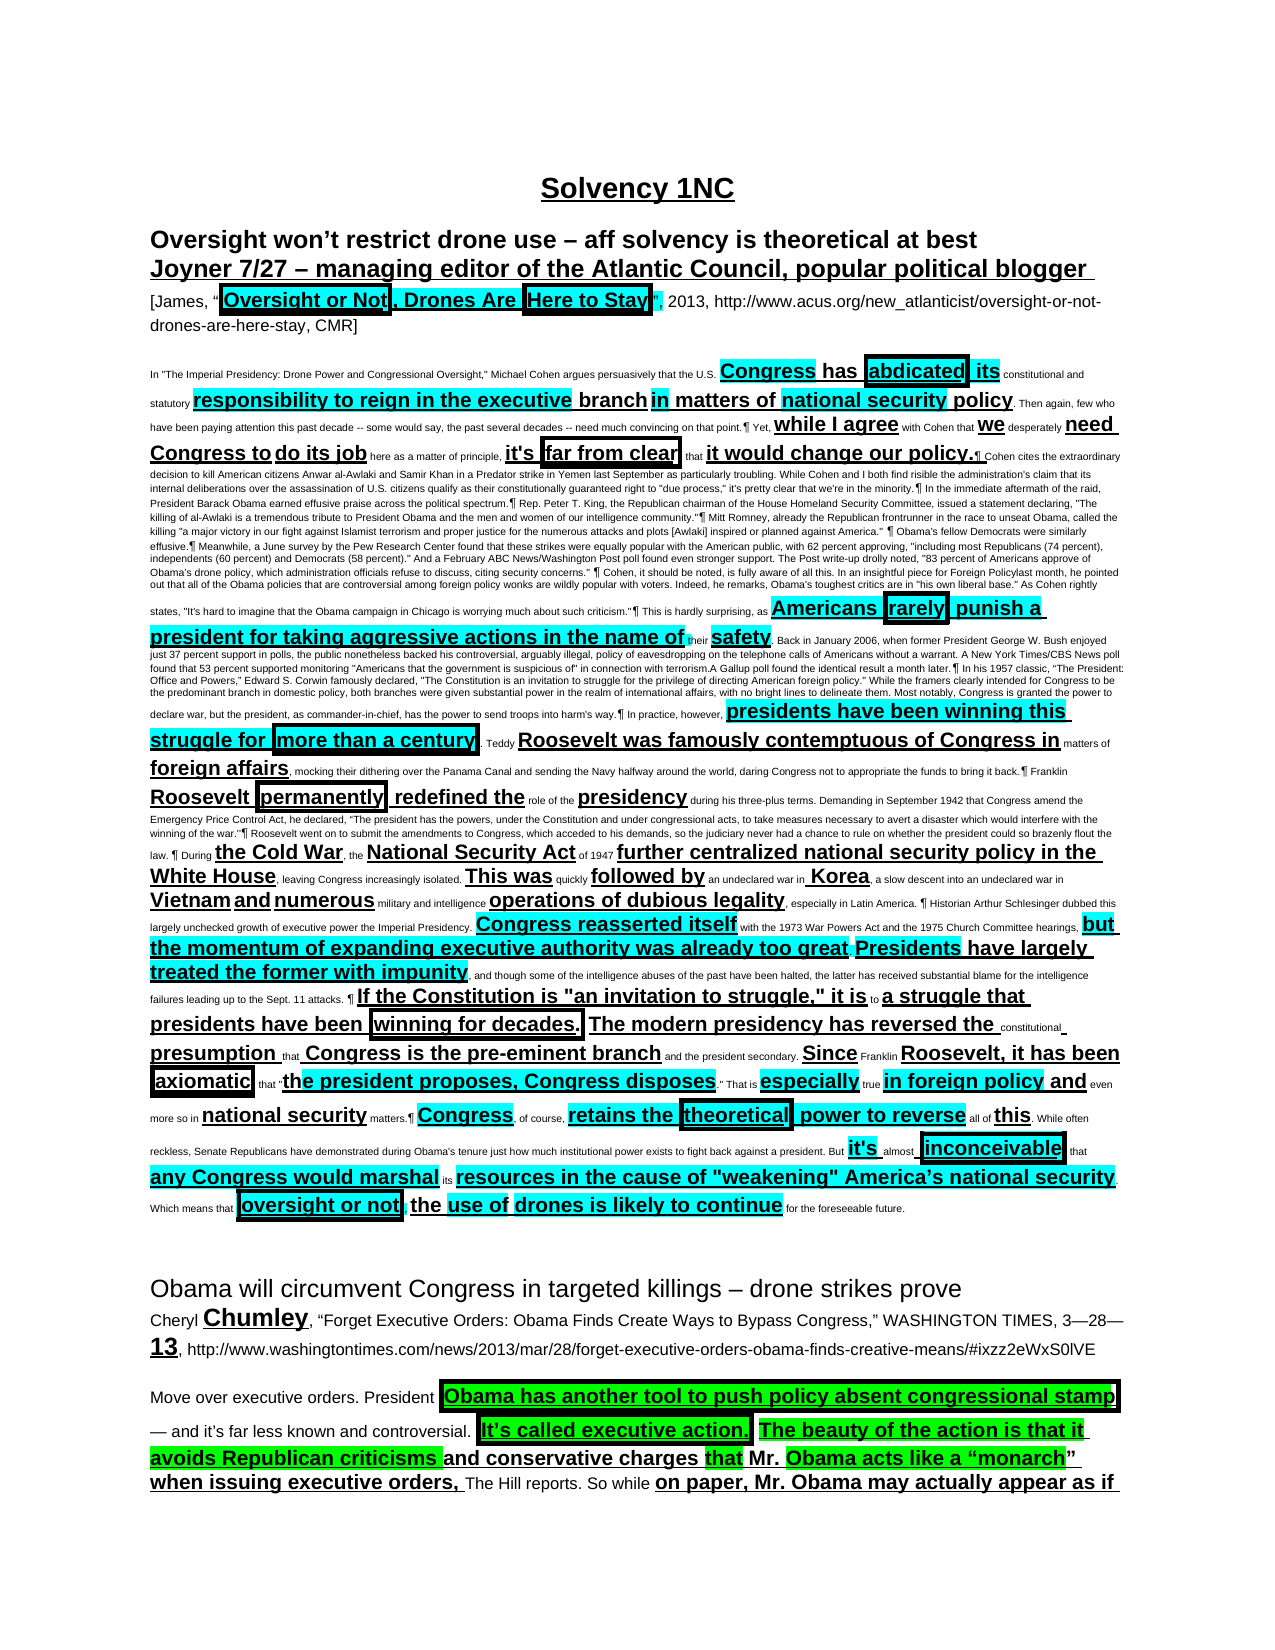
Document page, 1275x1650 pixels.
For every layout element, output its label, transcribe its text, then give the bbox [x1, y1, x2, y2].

text [James, “Oversight or Not, Drones Are Here to Stay”, 2013, http://www.acus.org/new_atlanticist/oversight-or-not-drones-are-here-stay, CMR] [150, 283, 1125, 335]
subtitle Obama will circumvent Congress in targeted killings – drone strikes prove [150, 1274, 1125, 1303]
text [150, 1379, 1125, 1494]
text Joyner 7/27 – managing editor of the Atlantic Council, popular political blogger [150, 254, 1125, 283]
text Solvency 1NC [150, 171, 1125, 204]
text Cheryl Chumley, “Forget Executive Orders: Obama Finds Create Ways to Bypass Congress,” WASHINGTON TIMES, 3—28—13, http://www.washingtontimes.com/news/2013/mar/28/forget-executive-orders-obama-finds-creative-means/#ixzz2eWxS0lVE [150, 1303, 1125, 1360]
text Oversight won’t restrict drone use – aff solvency is theoretical at best [150, 225, 1125, 254]
text In "The Imperial Presidency: Drone Power and Congressional Oversight," Michael Cohen argues persuasively that the U.S. Congress has abdicated its constitutional and statutory responsibility to reign in the executive branch in matters of national security policy. Then again, few who have been paying attention this past decade -- some would say, the past several decades -- need much convincing on that point.¶ Yet, while I agree with Cohen that we desperately need Congress to do its job here as a matter of principle, it's far from clear that it would change our policy.¶ Cohen cites the extraordinary decision to kill American citizens Anwar al-Awlaki and Samir Khan in a Predator strike in Yemen last September as particularly troubling. While Cohen and I both find risible the administration's claim that its internal deliberations over the assassination of U.S. citizens qualify as their constitutionally guaranteed right to "due process," it's pretty clear that we're in the minority.¶ In the immediate aftermath of the raid, President Barack Obama earned effusive praise across the political spectrum.¶ Rep. Peter T. King, the Republican chairman of the House Homeland Security Committee, issued a statement declaring, "The killing of al-Awlaki is a tremendous tribute to President Obama and the men and women of our intelligence community."¶ Mitt Romney, already the Republican frontrunner in the race to unseat Obama, called the killing "a major victory in our fight against Islamist terrorism and proper justice for the numerous attacks and plots [Awlaki] inspired or planned against America." ¶ Obama's fellow Democrats were similarly effusive.¶ Meanwhile, a June survey by the Pew Research Center found that these strikes were equally popular with the American public, with 62 percent approving, "including most Republicans (74 percent), independents (60 percent) and Democrats (58 percent)." And a February ABC News/Washington Post poll found even stronger support. The Post write-up drolly noted, "83 percent of Americans approve of Obama’s drone policy, which administration officials refuse to discuss, citing security concerns." ¶ Cohen, it should be noted, is fully aware of all this. In an insightful piece for Foreign Policylast month, he pointed out that all of the Obama policies that are controversial among foreign policy wonks are wildly popular with voters. Indeed, he remarks, Obama's toughest critics are in "his own liberal base." As Cohen rightly states, "It's hard to imagine that the Obama campaign in Chicago is worrying much about such criticism."¶ This is hardly surprising, as Americans rarely punish a president for taking aggressive actions in the name of their safety. Back in January 2006, when former President George W. Bush enjoyed just 37 percent support in polls, the public nonetheless backed his controversial, arguably illegal, policy of eavesdropping on the telephone calls of Americans without a warrant. A New York Times/CBS News poll found that 53 percent supported monitoring "Americans that the government is suspicious of" in connection with terrorism.A Gallup poll found the identical result a month later.¶ In his 1957 classic, “The President: Office and Powers,” Edward S. Corwin famously declared, "The Constitution is an invitation to struggle for the privilege of directing American foreign policy." While the framers clearly intended for Congress to be the predominant branch in domestic policy, both branches were given substantial power in the realm of international affairs, with no bright lines to delineate them. Most notably, Congress is granted the power to declare war, but the president, as commander-in-chief, has the power to send troops into harm's way.¶ In practice, however, presidents have been winning this struggle for more than a century. Teddy Roosevelt was famously contemptuous of Congress in matters of foreign affairs, mocking their dithering over the Panama Canal and sending the Navy halfway around the world, daring Congress not to appropriate the funds to bring it back.¶ Franklin Roosevelt permanently redefined the role of the presidency during his three-plus terms. Demanding in September 1942 that Congress amend the Emergency Price Control Act, he declared, “The president has the powers, under the Constitution and under congressional acts, to take measures necessary to avert a disaster which would interfere with the winning of the war.''¶ Roosevelt went on to submit the amendments to Congress, which acceded to his demands, so the judiciary never had a chance to rule on whether the president could so brazenly flout the law. ¶ During the Cold War, the National Security Act of 1947 further centralized national security policy in the White House, leaving Congress increasingly isolated. This was quickly followed by an undeclared war in Korea, a slow descent into an undeclared war in Vietnam and numerous military and intelligence operations of dubious legality, especially in Latin America. ¶ Historian Arthur Schlesinger dubbed this largely unchecked growth of executive power the Imperial Presidency. Congress reasserted itself with the 1973 War Powers Act and the 1975 Church Committee hearings, but the momentum of expanding executive authority was already too great. Presidents have largely treated the former with impunity, and though some of the intelligence abuses of the past have been halted, the latter has received substantial blame for the intelligence failures leading up to the Sept. 11 attacks. ¶ If the Constitution is "an invitation to struggle," it is to a struggle that presidents have been winning for decades. The modern presidency has reversed the constitutional presumption that Congress is the pre-eminent branch and the president secondary. Since Franklin Roosevelt, it has been axiomatic that "the president proposes, Congress disposes." That is especially true in foreign policy and even more so in national security matters.¶ Congress, of course, retains the theoretical power to reverse all of this. While often reckless, Senate Republicans have demonstrated during Obama's tenure just how much institutional power exists to fight back against a president. But it's almost inconceivable that any Congress would marshal its resources in the cause of "weakening" America’s national security. Which means that oversight or not, the use of drones is likely to continue for the foreseeable future. [150, 354, 1125, 1222]
